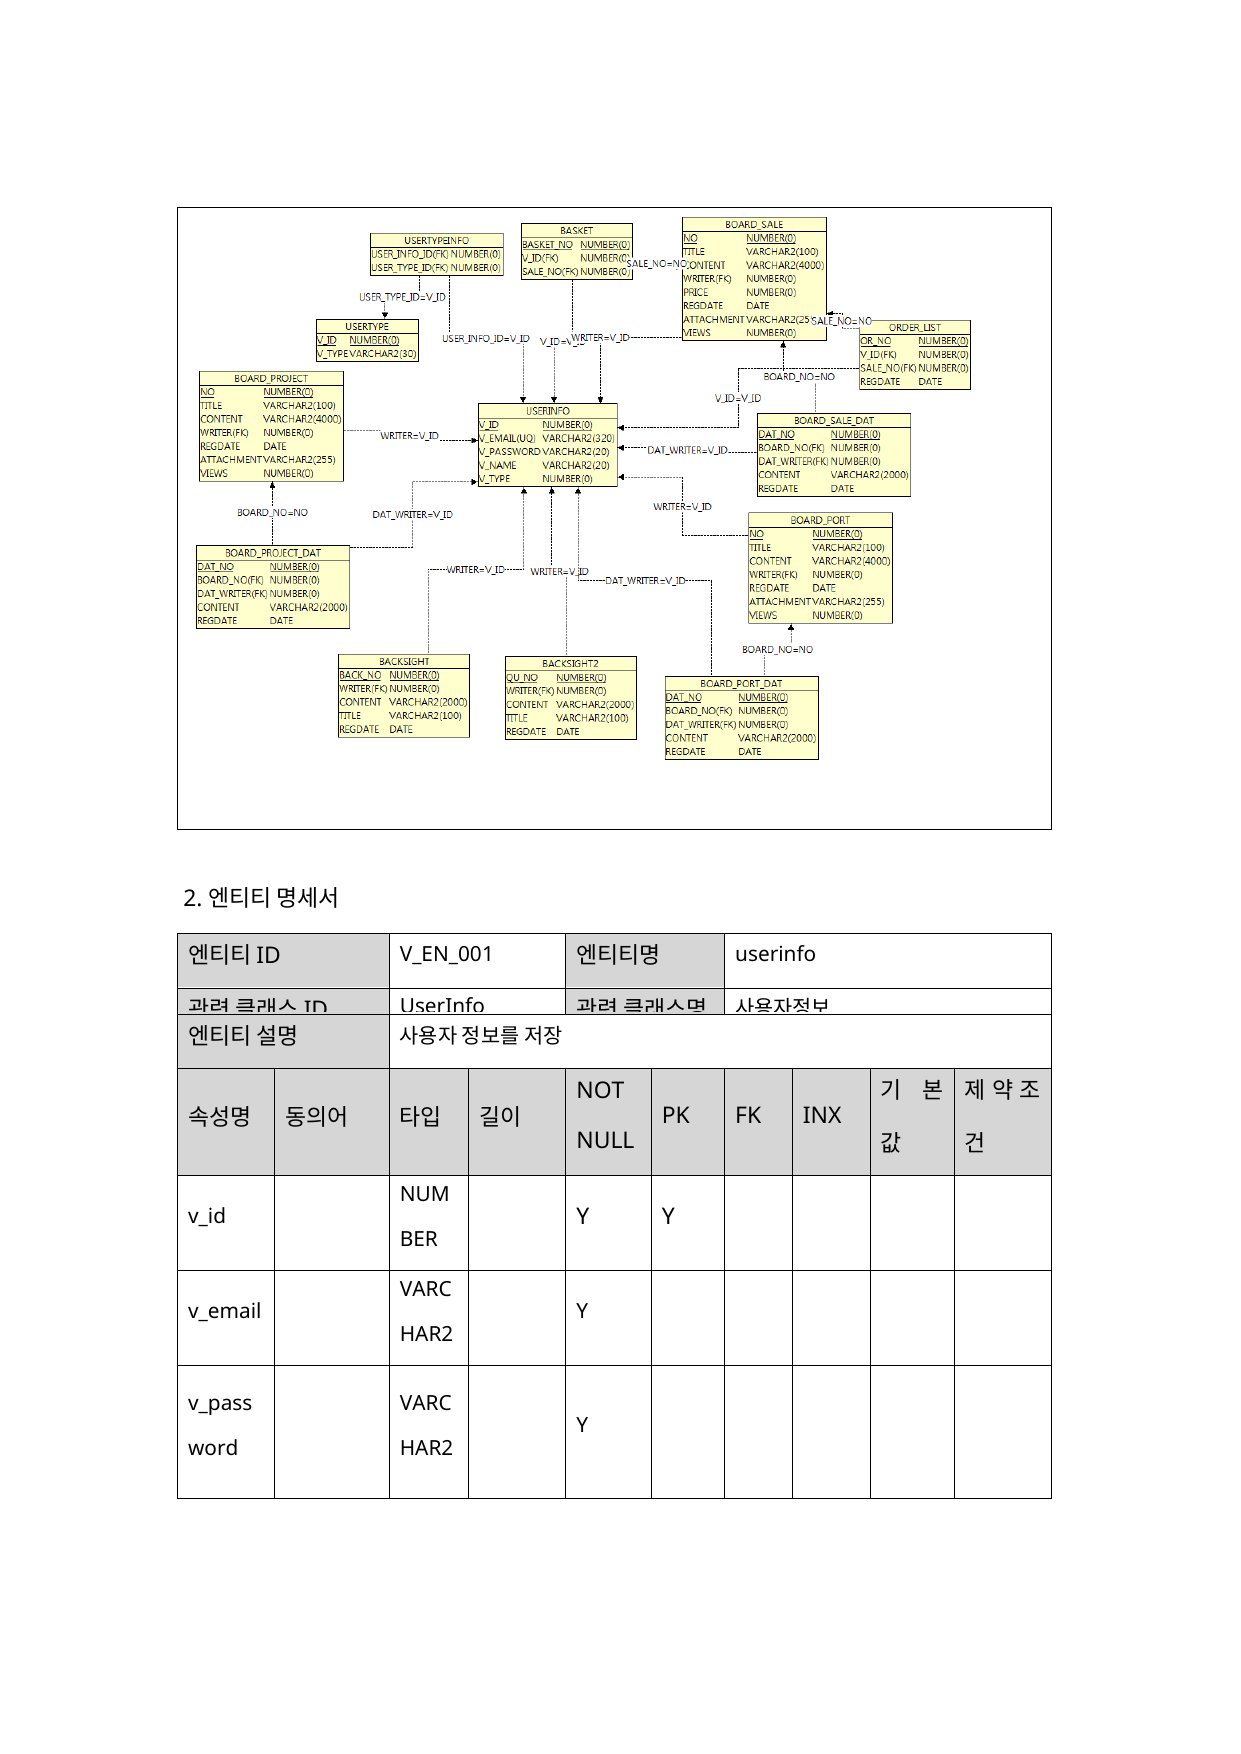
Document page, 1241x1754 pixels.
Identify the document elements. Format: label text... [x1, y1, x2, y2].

table_cell [871, 1366, 954, 1498]
table_cell UserInfo [390, 989, 565, 1014]
table_cell [793, 1176, 870, 1270]
table_cell 사용자 정보를 저장 [390, 1015, 1051, 1068]
table_cell NUMBER [390, 1176, 468, 1270]
list 2. 엔티티 명세서 [177, 880, 1063, 913]
table_cell [871, 1176, 954, 1270]
table_cell INX [793, 1069, 870, 1175]
table_cell [469, 1176, 565, 1270]
table_cell [793, 1271, 870, 1365]
table_cell v_id [178, 1176, 274, 1270]
table_cell 동의어 [275, 1069, 389, 1175]
table_cell [955, 1176, 1051, 1270]
table_cell [652, 1271, 724, 1365]
table_cell v_password [178, 1366, 274, 1498]
table_cell [178, 208, 1051, 829]
table_cell 관련 클래스명 [566, 989, 724, 1014]
table_cell FK [725, 1069, 792, 1175]
table_cell [955, 1366, 1051, 1498]
table_cell [275, 1176, 389, 1270]
table_cell 속성명 [178, 1069, 274, 1175]
table_header 엔티티 ID [178, 934, 389, 987]
table_header V_EN_001 [390, 934, 565, 987]
table_cell [725, 1271, 792, 1365]
table_cell VARCHAR2 [390, 1271, 468, 1365]
table_cell [469, 1271, 565, 1365]
table_cell VARCHAR2 [390, 1366, 468, 1498]
table_cell Y [566, 1271, 651, 1365]
table_cell [652, 1366, 724, 1498]
table_cell Y [652, 1176, 724, 1270]
table_cell 엔티티 설명 [178, 1015, 389, 1068]
table_cell [793, 1366, 870, 1498]
table_cell v_email [178, 1271, 274, 1365]
table_cell Y [566, 1366, 651, 1498]
table_cell 제약조건 [955, 1069, 1051, 1175]
table_cell [871, 1271, 954, 1365]
table_header 엔티티명 [566, 934, 724, 987]
picture [187, 210, 1041, 812]
table_cell [275, 1366, 389, 1498]
table_cell 타입 [390, 1069, 468, 1175]
table_header userinfo [725, 934, 1051, 987]
table_cell NOT NULL [566, 1069, 651, 1175]
table_cell 길이 [469, 1069, 565, 1175]
table_cell [955, 1271, 1051, 1365]
table_cell 사용자정보 [725, 989, 1051, 1014]
table_cell [725, 1366, 792, 1498]
table_cell 기본값 [871, 1069, 954, 1175]
table_cell [469, 1366, 565, 1498]
table_cell [275, 1271, 389, 1365]
table_cell 관련 클래스 ID [178, 989, 389, 1014]
table_cell [725, 1176, 792, 1270]
table_cell Y [566, 1176, 651, 1270]
table_cell PK [652, 1069, 724, 1175]
